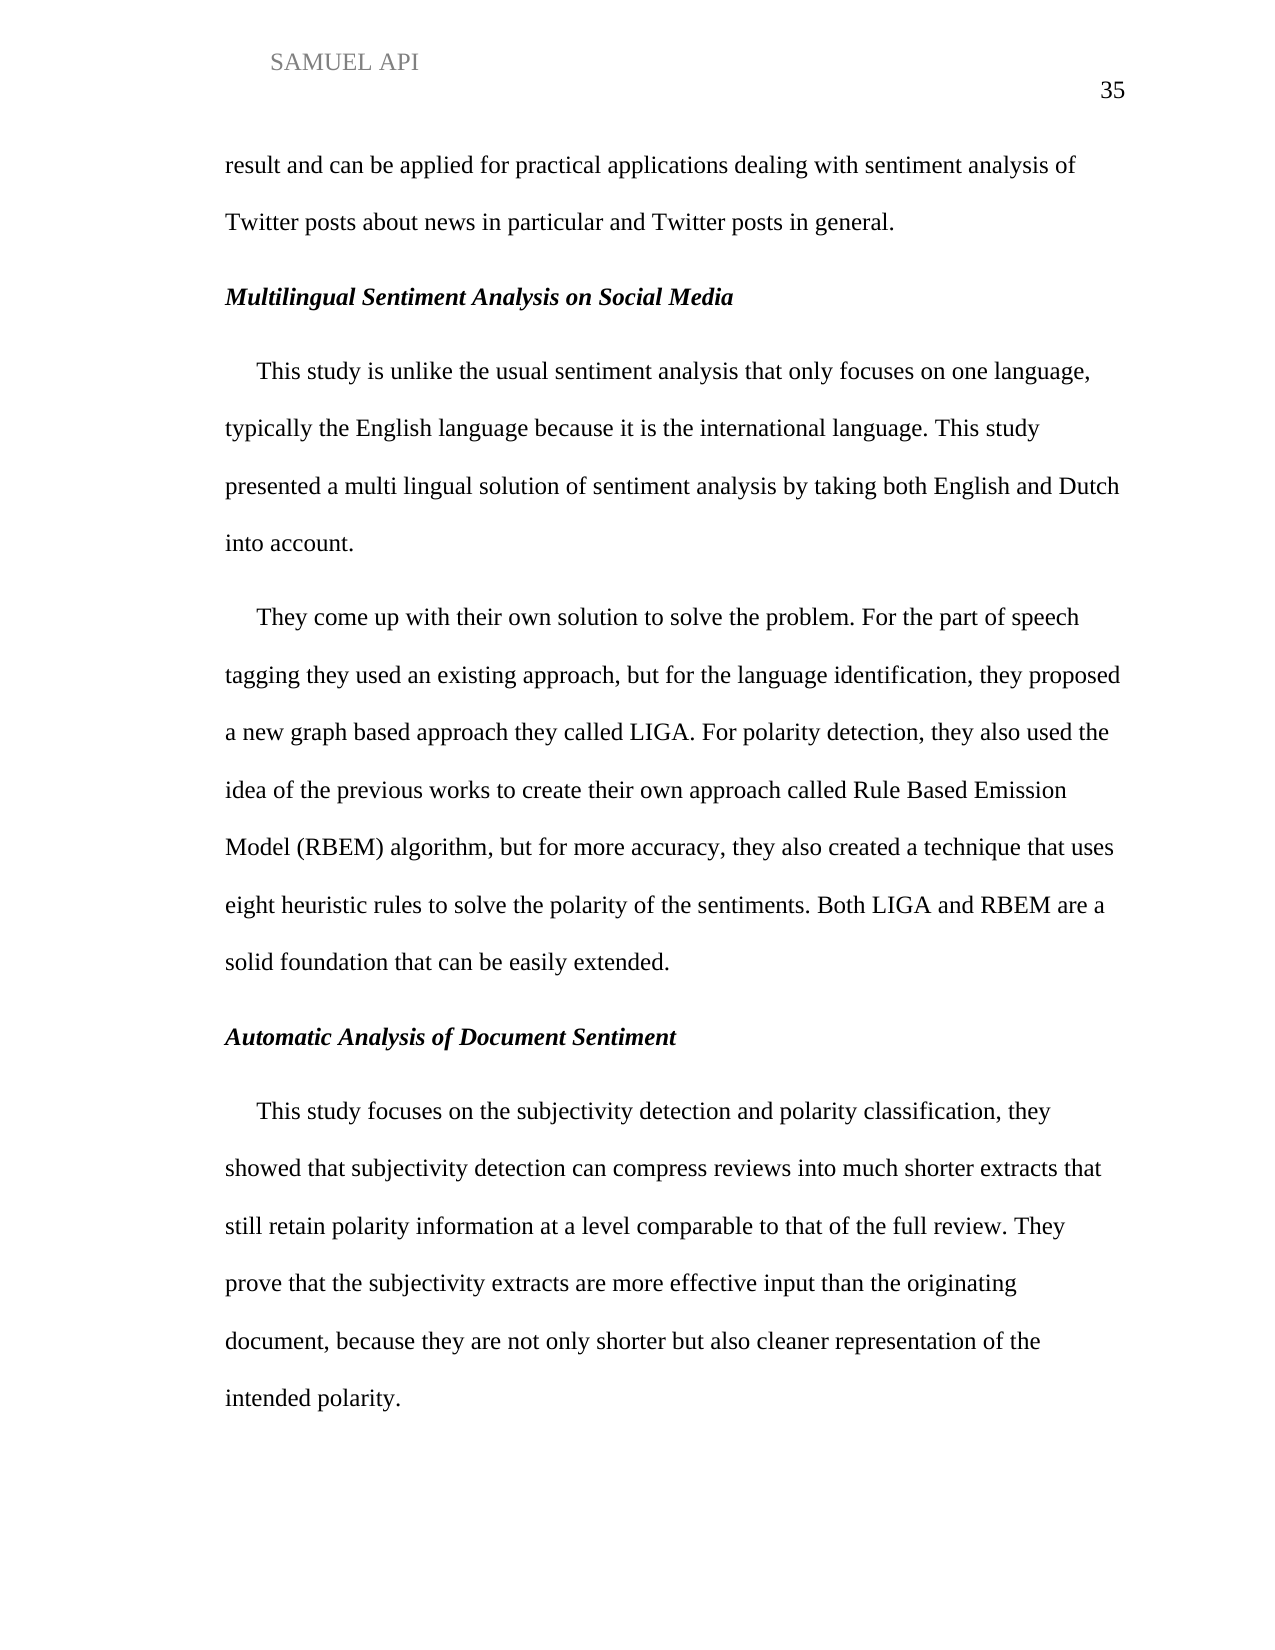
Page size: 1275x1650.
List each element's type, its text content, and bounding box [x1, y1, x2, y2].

subtitle Automatic Analysis of Document Sentiment [225, 1022, 1125, 1050]
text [225, 150, 1125, 236]
text This study focuses on the subjectivity detection and polarity classification, they showed that subjectivity detection can compress reviews into much shorter extracts that still retain polarity information at a level comparable to that of the full review. They prove that the subjectivity extracts are more effective input than the originating document, because they are not only shorter but also cleaner representation of the intended polarity. [225, 1096, 1125, 1412]
subtitle Multilingual Sentiment Analysis on Social Media [225, 282, 1125, 310]
text They come up with their own solution to solve the problem. For the part of speech tagging they used an existing approach, but for the language identification, they proposed a new graph based approach they called LIGA. For polarity detection, they also used the idea of the previous works to create their own approach called Rule Based Emission Model (RBEM) algorithm, but for more accuracy, they also created a technique that uses eight heuristic rules to solve the polarity of the sentiments. Both LIGA and RBEM are a solid foundation that can be easily extended. [225, 602, 1125, 976]
text This study is unlike the usual sentiment analysis that only focuses on one language, typically the English language because it is the international language. This study presented a multi lingual solution of sentiment analysis by taking both English and Dutch into account. [225, 356, 1125, 557]
